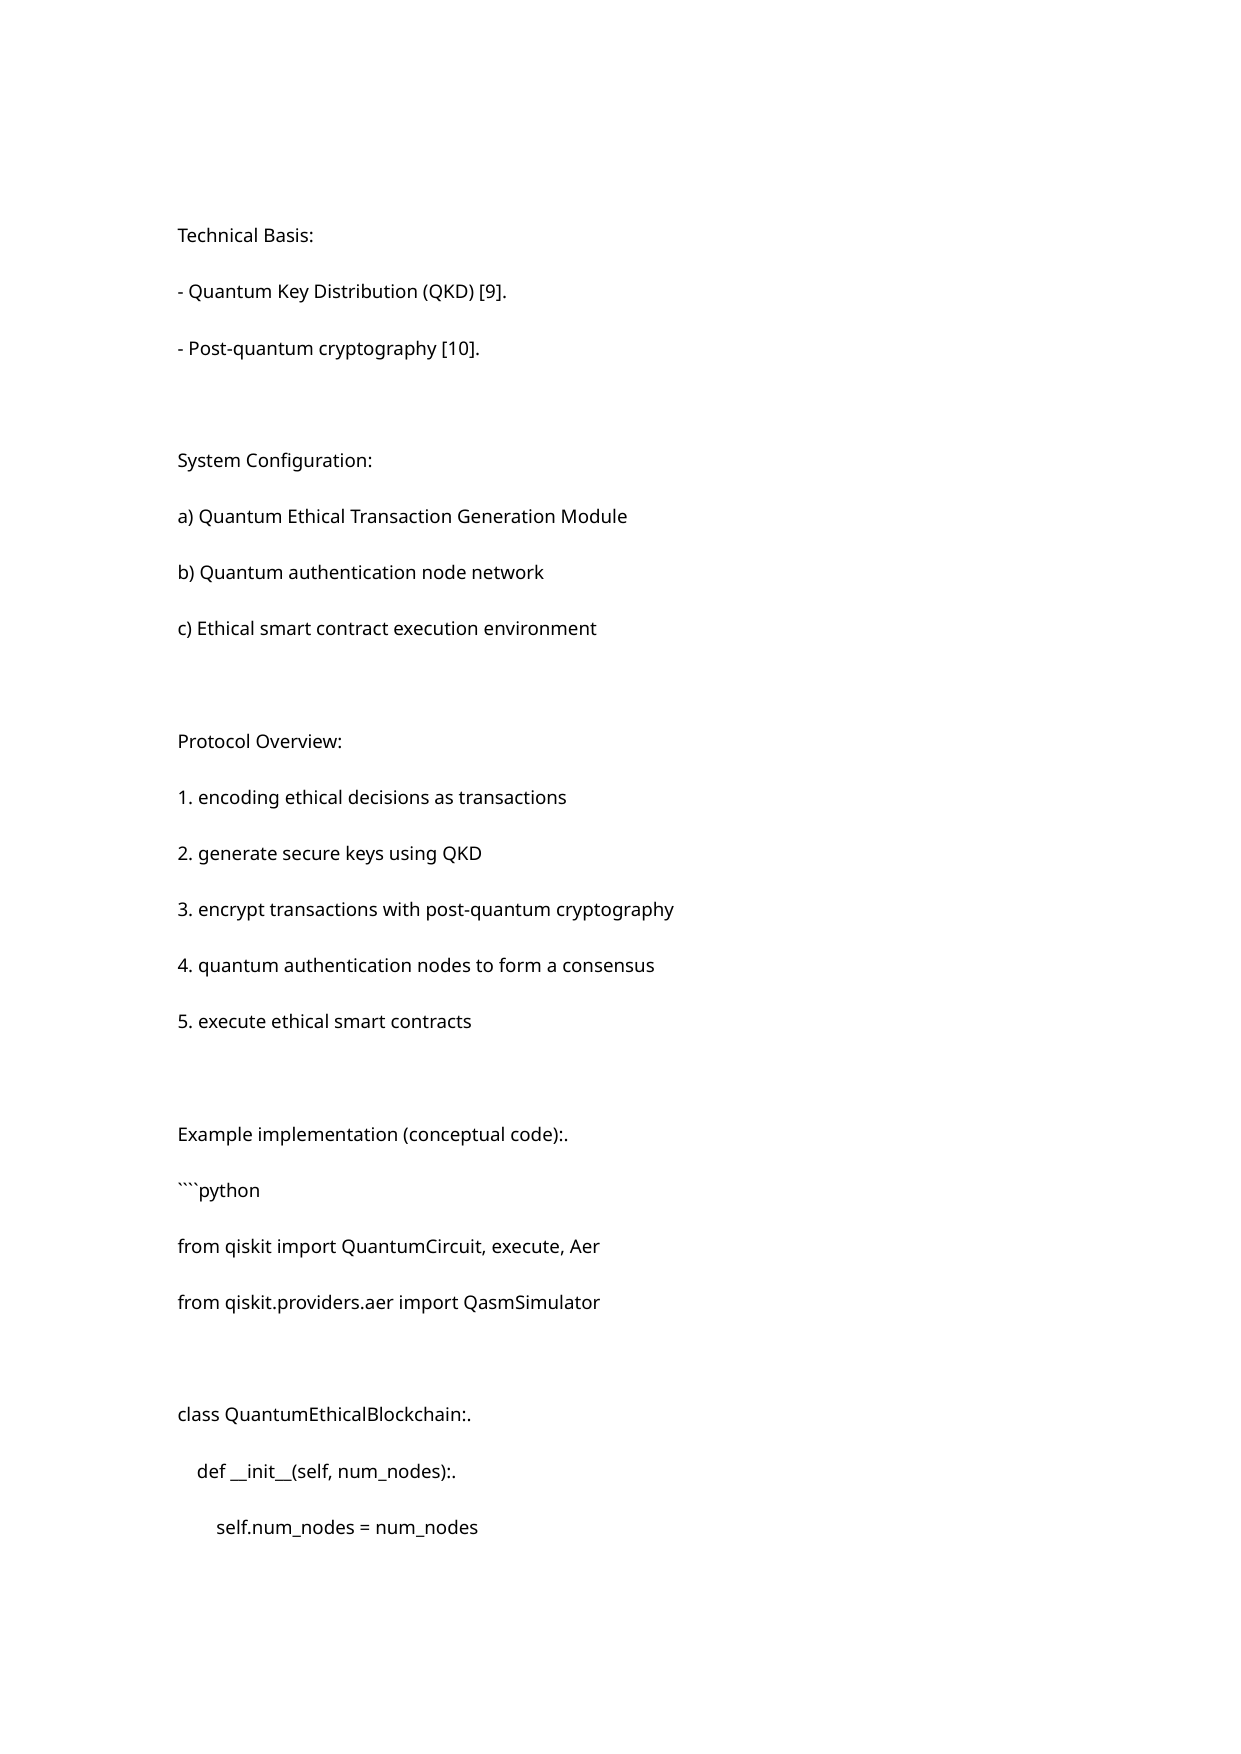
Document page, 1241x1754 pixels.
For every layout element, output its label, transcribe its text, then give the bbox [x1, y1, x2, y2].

text ````python [177, 1171, 1063, 1209]
text 4. quantum authentication nodes to form a consensus [177, 947, 1063, 984]
text 5. execute ethical smart contracts [177, 1003, 1063, 1040]
text from qiskit.providers.aer import QasmSimulator [177, 1283, 1063, 1321]
text c) Ethical smart contract execution environment [177, 610, 1063, 647]
text def __init__(self, num_nodes):. [177, 1452, 1063, 1489]
text self.num_nodes = num_nodes [177, 1508, 1063, 1546]
text from qiskit import QuantumCircuit, execute, Aer [177, 1227, 1063, 1265]
text - Quantum Key Distribution (QKD) [9]. [177, 273, 1063, 310]
text 2. generate secure keys using QKD [177, 834, 1063, 872]
text b) Quantum authentication node network [177, 554, 1063, 591]
text Technical Basis: [177, 217, 1063, 254]
text 3. encrypt transactions with post-quantum cryptography [177, 891, 1063, 928]
text Example implementation (conceptual code):. [177, 1115, 1063, 1153]
text System Configuration: [177, 441, 1063, 479]
text class QuantumEthicalBlockchain:. [177, 1396, 1063, 1433]
text - Post-quantum cryptography [10]. [177, 329, 1063, 367]
text Protocol Overview: [177, 722, 1063, 759]
text a) Quantum Ethical Transaction Generation Module [177, 497, 1063, 535]
text 1. encoding ethical decisions as transactions [177, 778, 1063, 816]
